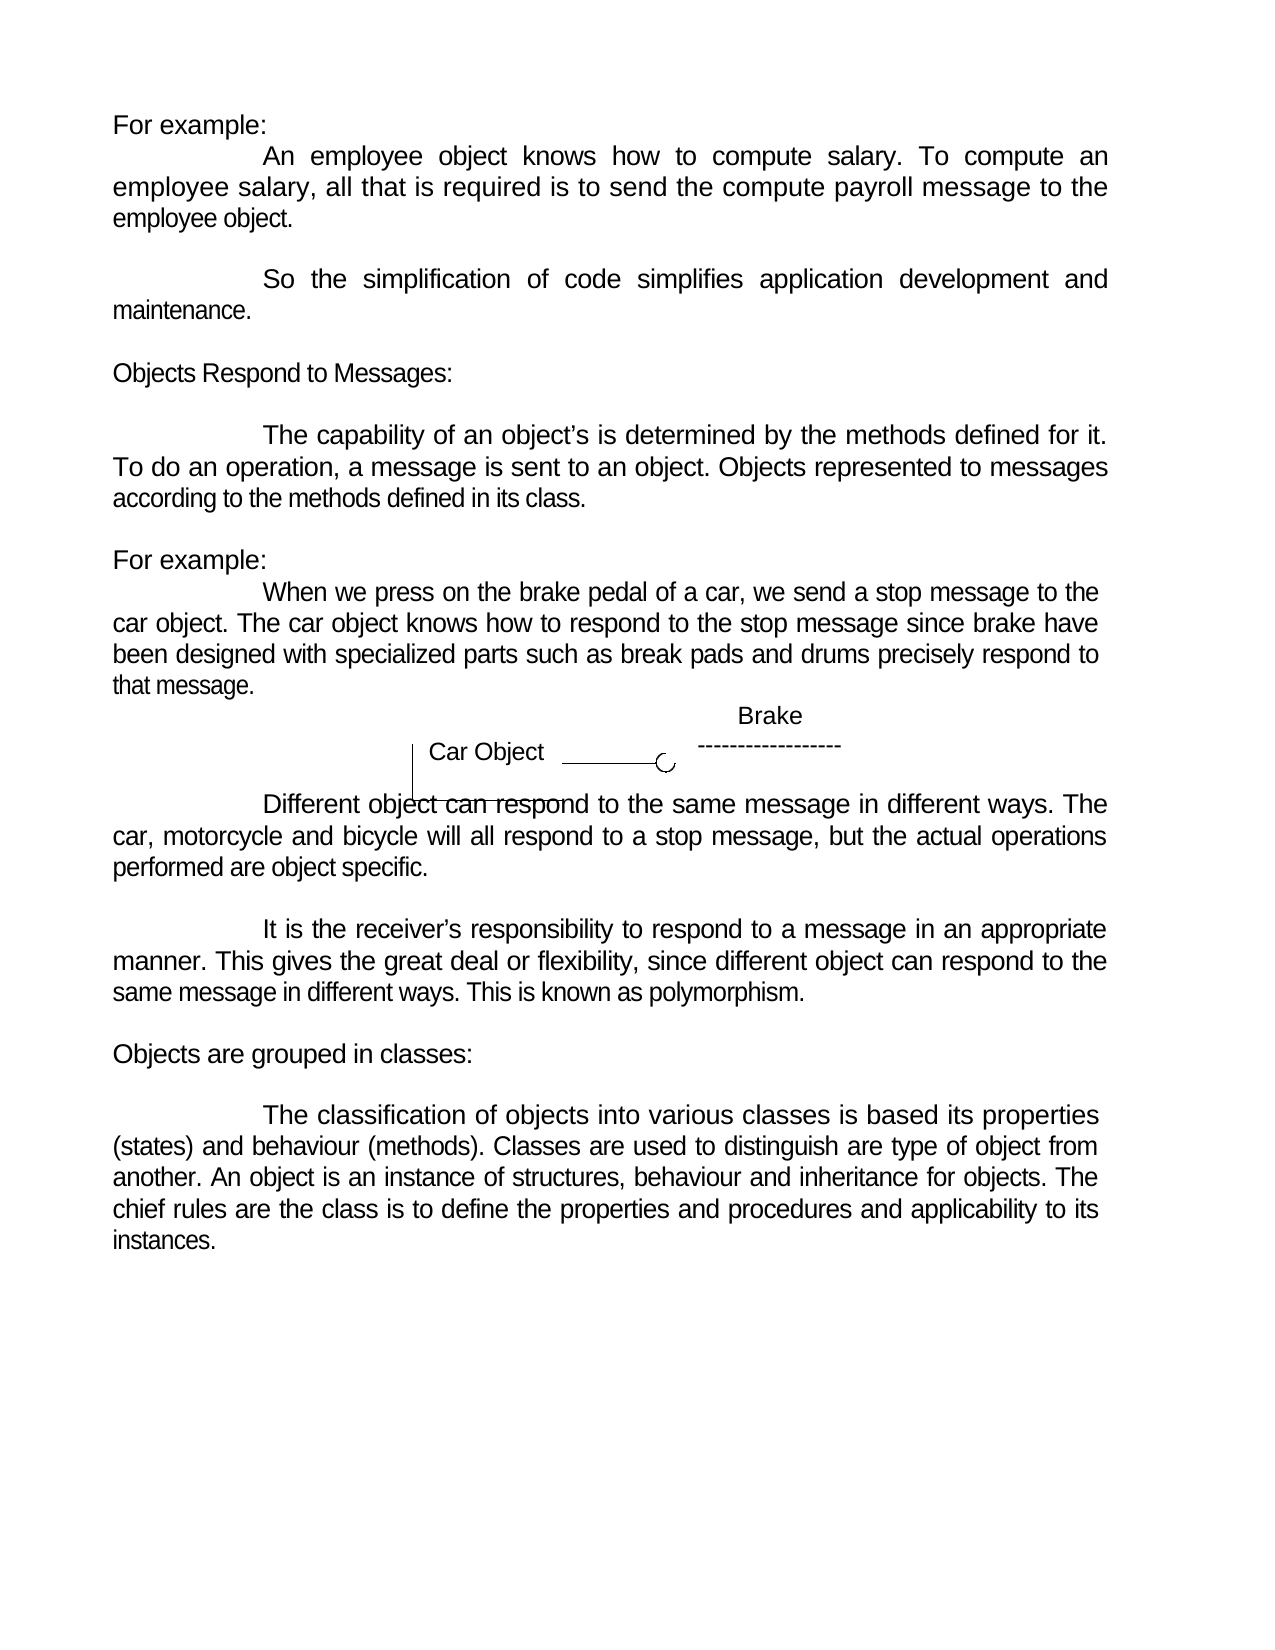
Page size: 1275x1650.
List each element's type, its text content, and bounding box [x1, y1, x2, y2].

text The classification of objects into various classes is based its properties (states) and behaviour (methods). Classes are used to distinguish are type of object from another. An object is an instance of structures, behaviour and inheritance for objects. The chief rules are the class is to define the properties and procedures and applicability to its instances. [112, 1099, 1109, 1256]
text When we press on the brake pedal of a car, we send a stop message to the car object. The car object knows how to respond to the stop message since brake have been designed with specialized parts such as break pads and drums precisely respond to that message. [112, 576, 1109, 701]
text Different object can respond to the same message in different ways. The car, motorcycle and bicycle will all respond to a stop message, but the actual operations performed are object specific. [112, 789, 1109, 882]
text It is the receiver’s responsibility to respond to a message in an appropriate manner. This gives the great deal or flexibility, since different object can respond to the same message in different ways. This is known as polymorphism. [112, 914, 1109, 1007]
text Brake [737, 701, 1146, 730]
text Objects Respond to Messages: [112, 357, 1146, 388]
text For example: [112, 109, 1146, 140]
text The capability of an object’s is determined by the methods defined for it. To do an operation, a message is sent to an object. Objects represented to messages according to the methods defined in its class. [112, 420, 1109, 513]
text Objects are grouped in classes: [112, 1039, 1146, 1070]
text Car Object ------------------ [428, 730, 1146, 762]
text So the simplification of code simplifies application development and maintenance. [112, 263, 1109, 326]
text An employee object knows how to compute salary. To compute an employee salary, all that is required is to send the compute payroll message to the employee object. [112, 140, 1109, 234]
text For example: [112, 545, 1146, 576]
